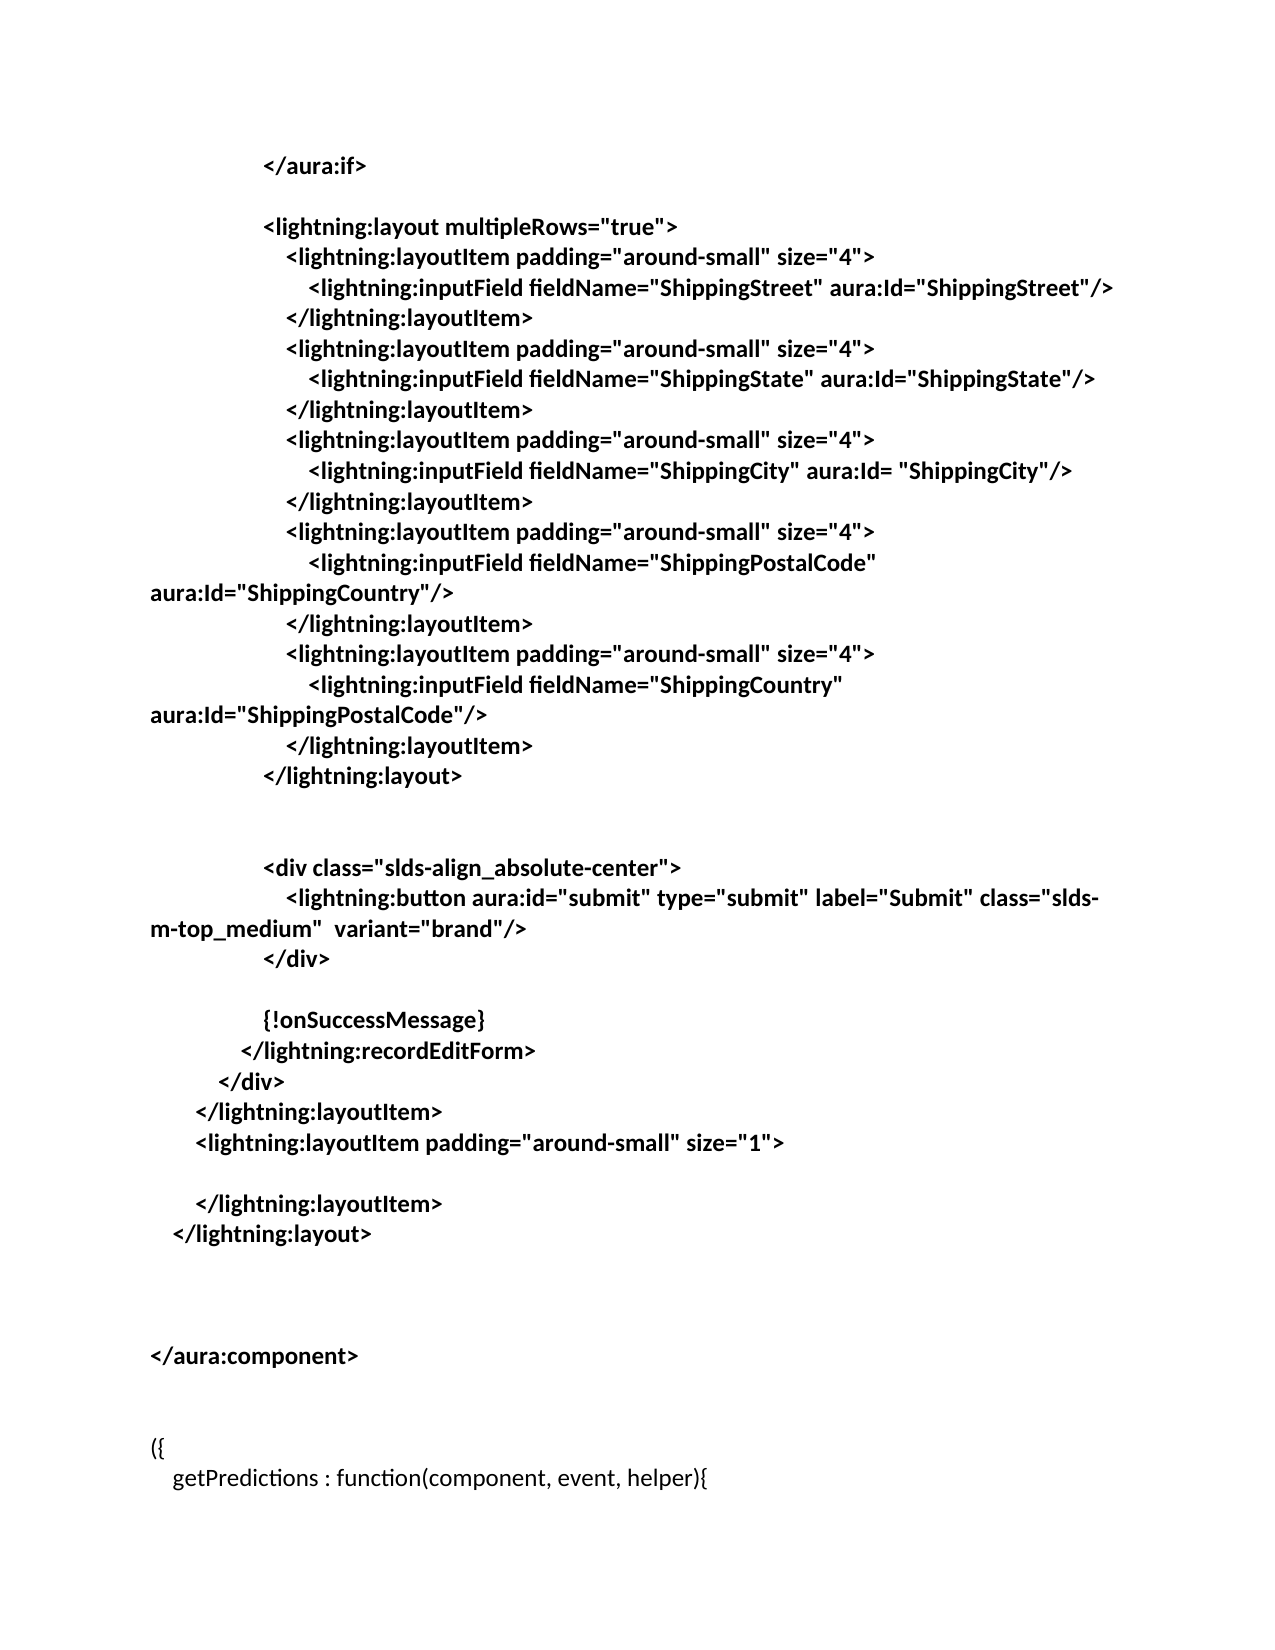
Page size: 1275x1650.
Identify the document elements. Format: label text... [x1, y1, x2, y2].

text </lightning:layoutItem> [150, 486, 1125, 516]
text ({ [150, 1432, 1125, 1462]
text <lightning:layoutItem padding="around-small" size="4"> [150, 638, 1125, 669]
text <lightning:inputField fieldName="ShippingStreet" aura:Id="ShippingStreet"/> [150, 272, 1125, 303]
text </lightning:layoutItem> [150, 608, 1125, 638]
text <lightning:inputField fieldName="ShippingPostalCode" aura:Id="ShippingCountry"/> [150, 547, 1125, 608]
text </lightning:layout> [150, 760, 1125, 791]
text </div> [150, 1066, 1125, 1096]
text getPredictions : function(component, event, helper){ [150, 1462, 1125, 1493]
text <lightning:layoutItem padding="around-small" size="4"> [150, 516, 1125, 547]
text <lightning:layout multipleRows="true"> [150, 211, 1125, 242]
text <lightning:layoutItem padding="around-small" size="1"> [150, 1127, 1125, 1157]
text <lightning:inputField fieldName="ShippingState" aura:Id="ShippingState"/> [150, 364, 1125, 394]
text <lightning:button aura:id="submit" type="submit" label="Submit" class="slds-m-top_medium" variant="brand"/> [150, 882, 1125, 943]
text </lightning:layoutItem> [150, 730, 1125, 760]
text </div> [150, 943, 1125, 974]
text </aura:component> [150, 1340, 1125, 1371]
text <lightning:layoutItem padding="around-small" size="4"> [150, 242, 1125, 272]
text </lightning:layoutItem> [150, 1188, 1125, 1218]
text </lightning:layout> [150, 1218, 1125, 1249]
text <div class="slds-align_absolute-center"> [150, 852, 1125, 882]
text </lightning:layoutItem> [150, 394, 1125, 425]
text {!onSuccessMessage} [150, 1004, 1125, 1035]
text </lightning:layoutItem> [150, 303, 1125, 333]
text <lightning:layoutItem padding="around-small" size="4"> [150, 333, 1125, 364]
text <lightning:layoutItem padding="around-small" size="4"> [150, 425, 1125, 455]
text <lightning:inputField fieldName="ShippingCity" aura:Id= "ShippingCity"/> [150, 455, 1125, 486]
text <lightning:inputField fieldName="ShippingCountry" aura:Id="ShippingPostalCode"/> [150, 669, 1125, 730]
text </aura:if> [150, 150, 1125, 181]
text </lightning:recordEditForm> [150, 1035, 1125, 1066]
text </lightning:layoutItem> [150, 1096, 1125, 1127]
